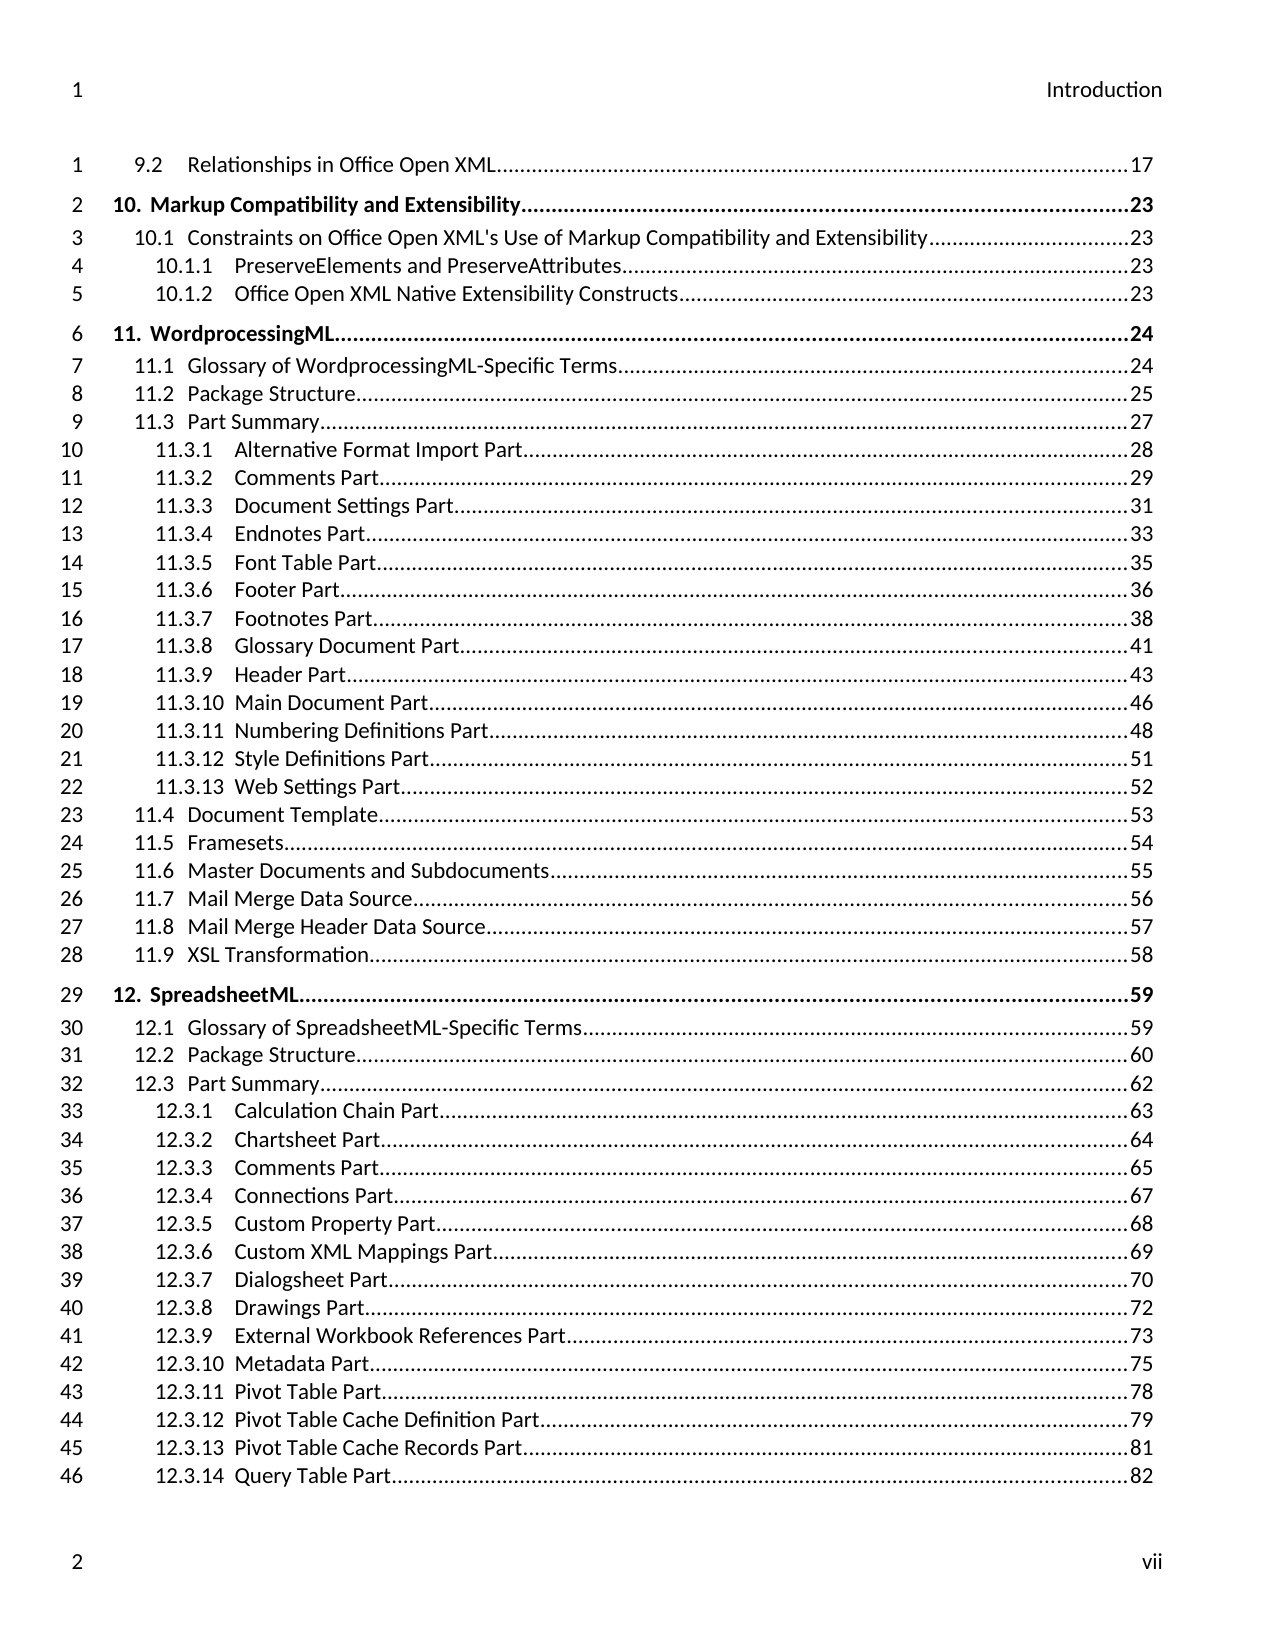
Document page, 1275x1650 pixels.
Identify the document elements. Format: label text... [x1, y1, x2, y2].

text 12.3.1 Calculation Chain Part 63 [154, 1097, 1162, 1125]
text 10.1.2 Office Open XML Native Extensibility Constructs 23 [154, 279, 1162, 307]
text 12.3.12 Pivot Table Cache Definition Part 79 [154, 1405, 1162, 1433]
text 10.1.1 PreserveElements and PreserveAttributes 23 [154, 251, 1162, 279]
text 10. Markup Compatibility and Extensibility 23 [112, 191, 1162, 218]
text 12.3.8 Drawings Part 72 [154, 1293, 1162, 1321]
text 11.3.12 Style Definitions Part 51 [154, 744, 1162, 772]
text 12.2 Package Structure 60 [133, 1041, 1162, 1069]
text 11.9 XSL Transformation 58 [133, 940, 1162, 968]
text 11.3.9 Header Part 43 [154, 660, 1162, 688]
text 12.3.2 Chartsheet Part 64 [154, 1125, 1162, 1153]
text 12. SpreadsheetML 59 [112, 980, 1162, 1008]
text 12.3.14 Query Table Part 82 [154, 1461, 1162, 1489]
text 11.3.3 Document Settings Part 31 [154, 492, 1162, 519]
text 12.3.10 Metadata Part 75 [154, 1349, 1162, 1377]
text 12.3.9 External Workbook References Part 73 [154, 1321, 1162, 1349]
text 11.3 Part Summary 27 [133, 407, 1162, 436]
text 11.3.1 Alternative Format Import Part 28 [154, 436, 1162, 463]
text 11.3.11 Numbering Definitions Part 48 [154, 716, 1162, 744]
text 11.6 Master Documents and Subdocuments 55 [133, 856, 1162, 884]
text 11.8 Mail Merge Header Data Source 57 [133, 912, 1162, 940]
text 11.3.10 Main Document Part 46 [154, 688, 1162, 716]
text 12.1 Glossary of SpreadsheetML-Specific Terms 59 [133, 1013, 1162, 1041]
text 11.1 Glossary of WordprocessingML-Specific Terms 24 [133, 351, 1162, 379]
text 10.1 Constraints on Office Open XML's Use of Markup Compatibility and Extensibility 23 [133, 223, 1162, 251]
text 11.3.7 Footnotes Part 38 [154, 604, 1162, 632]
text 12.3.3 Comments Part 65 [154, 1153, 1162, 1181]
text 12.3 Part Summary 62 [133, 1069, 1162, 1097]
text 12.3.13 Pivot Table Cache Records Part 81 [154, 1433, 1162, 1461]
text 11. WordprocessingML 24 [112, 319, 1162, 347]
text 11.3.6 Footer Part 36 [154, 576, 1162, 604]
text 11.3.5 Font Table Part 35 [154, 548, 1162, 576]
text 12.3.4 Connections Part 67 [154, 1181, 1162, 1209]
text 12.3.5 Custom Property Part 68 [154, 1209, 1162, 1237]
text 11.7 Mail Merge Data Source 56 [133, 884, 1162, 912]
text 12.3.7 Dialogsheet Part 70 [154, 1265, 1162, 1293]
text 12.3.6 Custom XML Mappings Part 69 [154, 1237, 1162, 1265]
text 11.4 Document Template 53 [133, 800, 1162, 828]
text 11.3.13 Web Settings Part 52 [154, 772, 1162, 800]
text 9.2 Relationships in Office Open XML 17 [133, 150, 1162, 178]
text 11.3.2 Comments Part 29 [154, 463, 1162, 492]
text 11.2 Package Structure 25 [133, 379, 1162, 407]
text 12.3.11 Pivot Table Part 78 [154, 1377, 1162, 1405]
text 11.3.4 Endnotes Part 33 [154, 519, 1162, 548]
text 11.3.8 Glossary Document Part 41 [154, 632, 1162, 660]
text 11.5 Framesets 54 [133, 828, 1162, 856]
